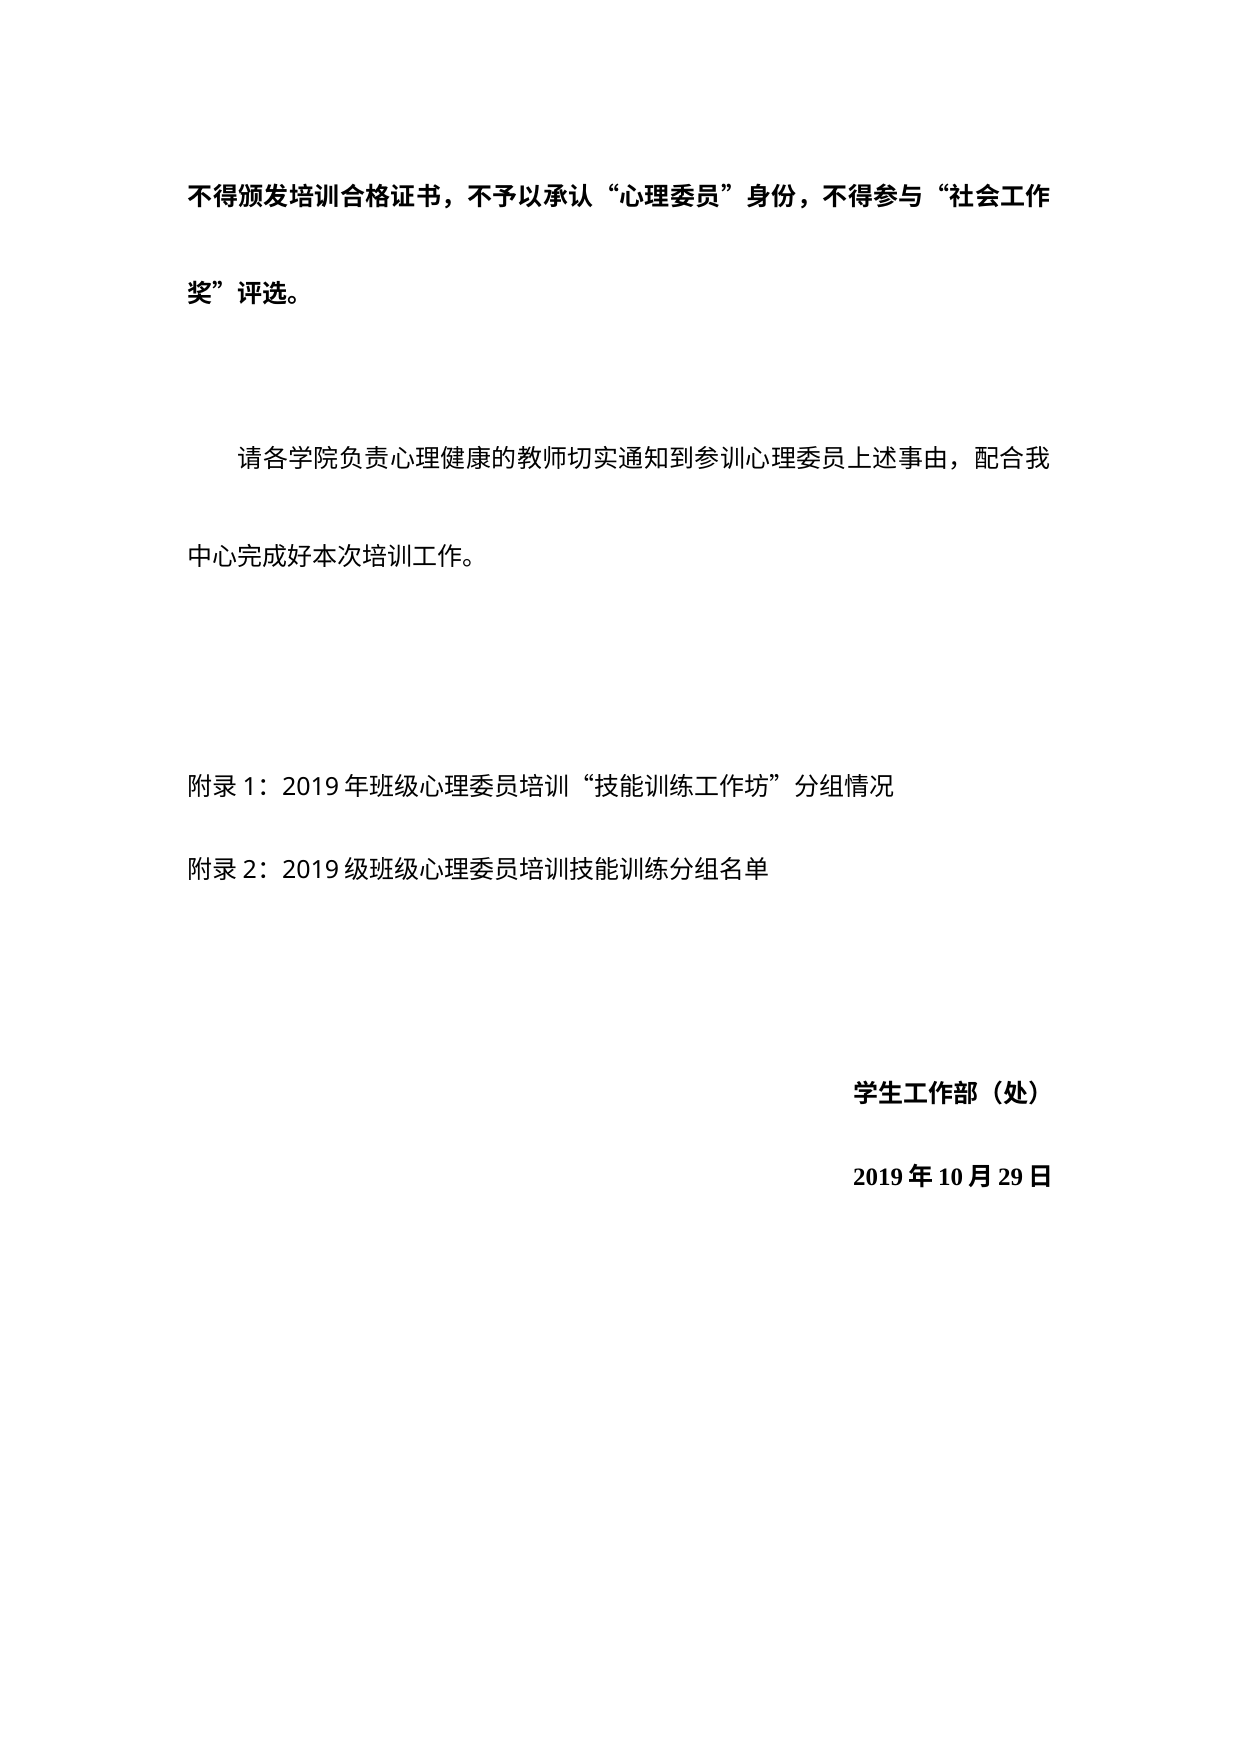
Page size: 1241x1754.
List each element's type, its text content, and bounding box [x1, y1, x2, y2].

text 附录2：2019级班级心理委员培训技能训练分组名单 [187, 835, 1053, 900]
text 请各学院负责心理健康的教师切实通知到参训心理委员上述事由，配合我中心完成好本次培训工作。 [187, 424, 1053, 587]
text 学生工作部（处） [187, 1059, 1053, 1124]
text 2019年10月29日 [187, 1142, 1053, 1207]
text 附录1：2019年班级心理委员培训“技能训练工作坊”分组情况 [187, 752, 1053, 817]
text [187, 162, 1053, 324]
